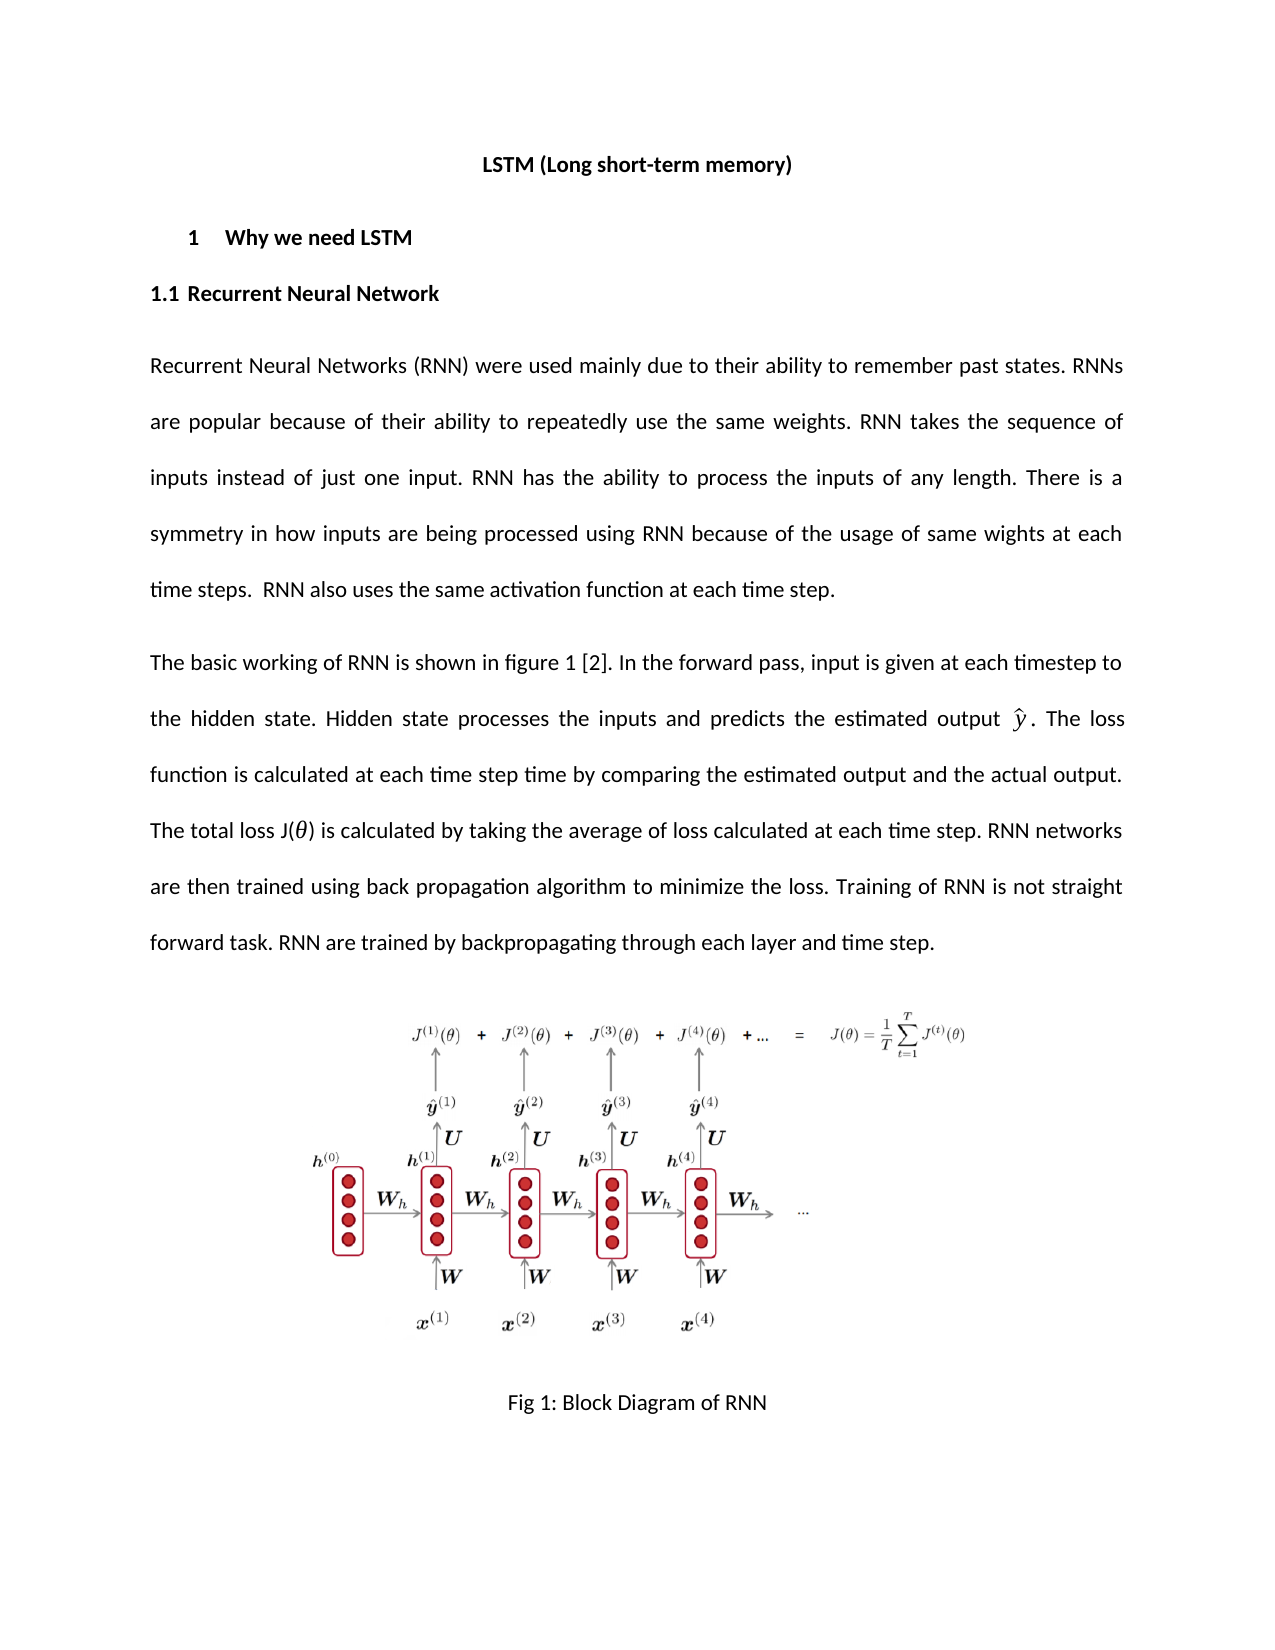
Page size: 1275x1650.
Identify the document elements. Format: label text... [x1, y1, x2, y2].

text LSTM (Long short-term memory) [150, 150, 1125, 178]
text Fig 1: Block Diagram of RNN [150, 1388, 1125, 1472]
text Recurrent Neural Networks (RNN) were used mainly due to their ability to remember past states. RNNs are popular because of their ability to repeatedly use the same weights. RNN takes the sequence of inputs instead of just one input. RNN has the ability to process the inputs of any length. There is a symmetry in how inputs are being processed using RNN because of the usage of same wights at each time steps. RNN also uses the same activation function at each time step. [150, 351, 1125, 604]
list Why we need LSTM [187, 223, 1125, 251]
text The basic working of RNN is shown in figure 1 [2]. In the forward pass, input is given at each timestep to the hidden state. Hidden state processes the inputs and predicts the estimated output The loss function is calculated at each time step time by comparing the estimated output and the actual output. The total loss J() is calculated by taking the average of loss calculated at each time step. RNN networks are then trained using back propagation algorithm to minimize the loss. Training of RNN is not straight forward task. RNN are trained by backpropagating through each layer and time step. [150, 648, 1125, 957]
picture [310, 1001, 965, 1344]
list Recurrent Neural Network [150, 279, 1125, 307]
